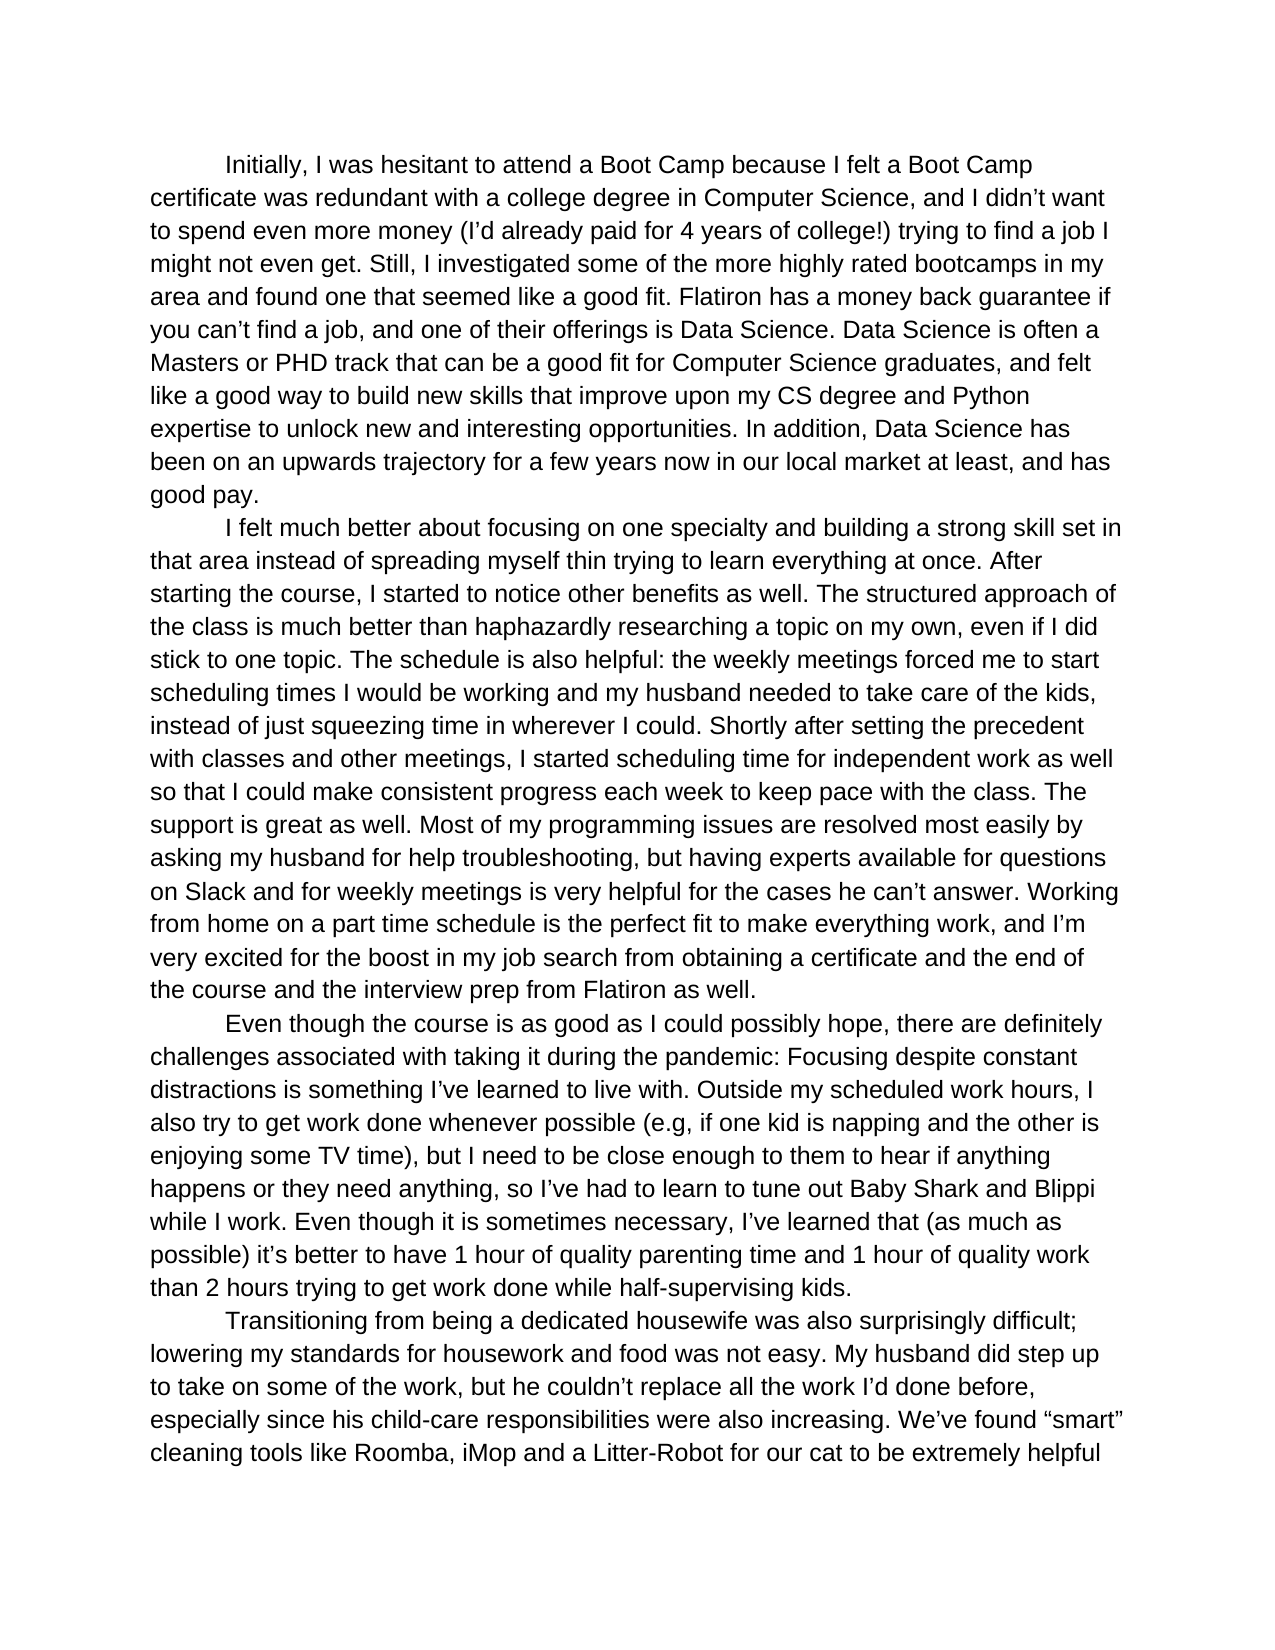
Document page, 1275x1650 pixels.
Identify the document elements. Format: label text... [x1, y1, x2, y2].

text Initially, I was hesitant to attend a Boot Camp because I felt a Boot Camp certificate was redundant with a college degree in Computer Science, and I didn’t want to spend even more money (I’d already paid for 4 years of college!) trying to find a job I might not even get. Still, I investigated some of the more highly rated bootcamps in my area and found one that seemed like a good fit. Flatiron has a money back guarantee if you can’t find a job, and one of their offerings is Data Science. Data Science is often a Masters or PHD track that can be a good fit for Computer Science graduates, and felt like a good way to build new skills that improve upon my CS degree and Python expertise to unlock new and interesting opportunities. In addition, Data Science has been on an upwards trajectory for a few years now in our local market at least, and has good pay. [150, 150, 1125, 509]
text I felt much better about focusing on one specialty and building a strong skill set in that area instead of spreading myself thin trying to learn everything at once. After starting the course, I started to notice other benefits as well. The structured approach of the class is much better than haphazardly researching a topic on my own, even if I did stick to one topic. The schedule is also helpful: the weekly meetings forced me to start scheduling times I would be working and my husband needed to take care of the kids, instead of just squeezing time in wherever I could. Shortly after setting the precedent with classes and other meetings, I started scheduling time for independent work as well so that I could make consistent progress each week to keep pace with the class. The support is great as well. Most of my programming issues are resolved most easily by asking my husband for help troubleshooting, but having experts available for questions on Slack and for weekly meetings is very helpful for the cases he can’t answer. Working from home on a part time schedule is the perfect fit to make everything work, and I’m very excited for the boost in my job search from obtaining a certificate and the end of the course and the interview prep from Flatiron as well. [150, 513, 1125, 1004]
text Even though the course is as good as I could possibly hope, there are definitely challenges associated with taking it during the pandemic: Focusing despite constant distractions is something I’ve learned to live with. Outside my scheduled work hours, I also try to get work done whenever possible (e.g, if one kid is napping and the other is enjoying some TV time), but I need to be close enough to them to hear if anything happens or they need anything, so I’ve had to learn to tune out Baby Shark and Blippi while I work. Even though it is sometimes necessary, I’ve learned that (as much as possible) it’s better to have 1 hour of quality parenting time and 1 hour of quality work than 2 hours trying to get work done while half-supervising kids. [150, 1008, 1125, 1301]
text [150, 1306, 1125, 1467]
